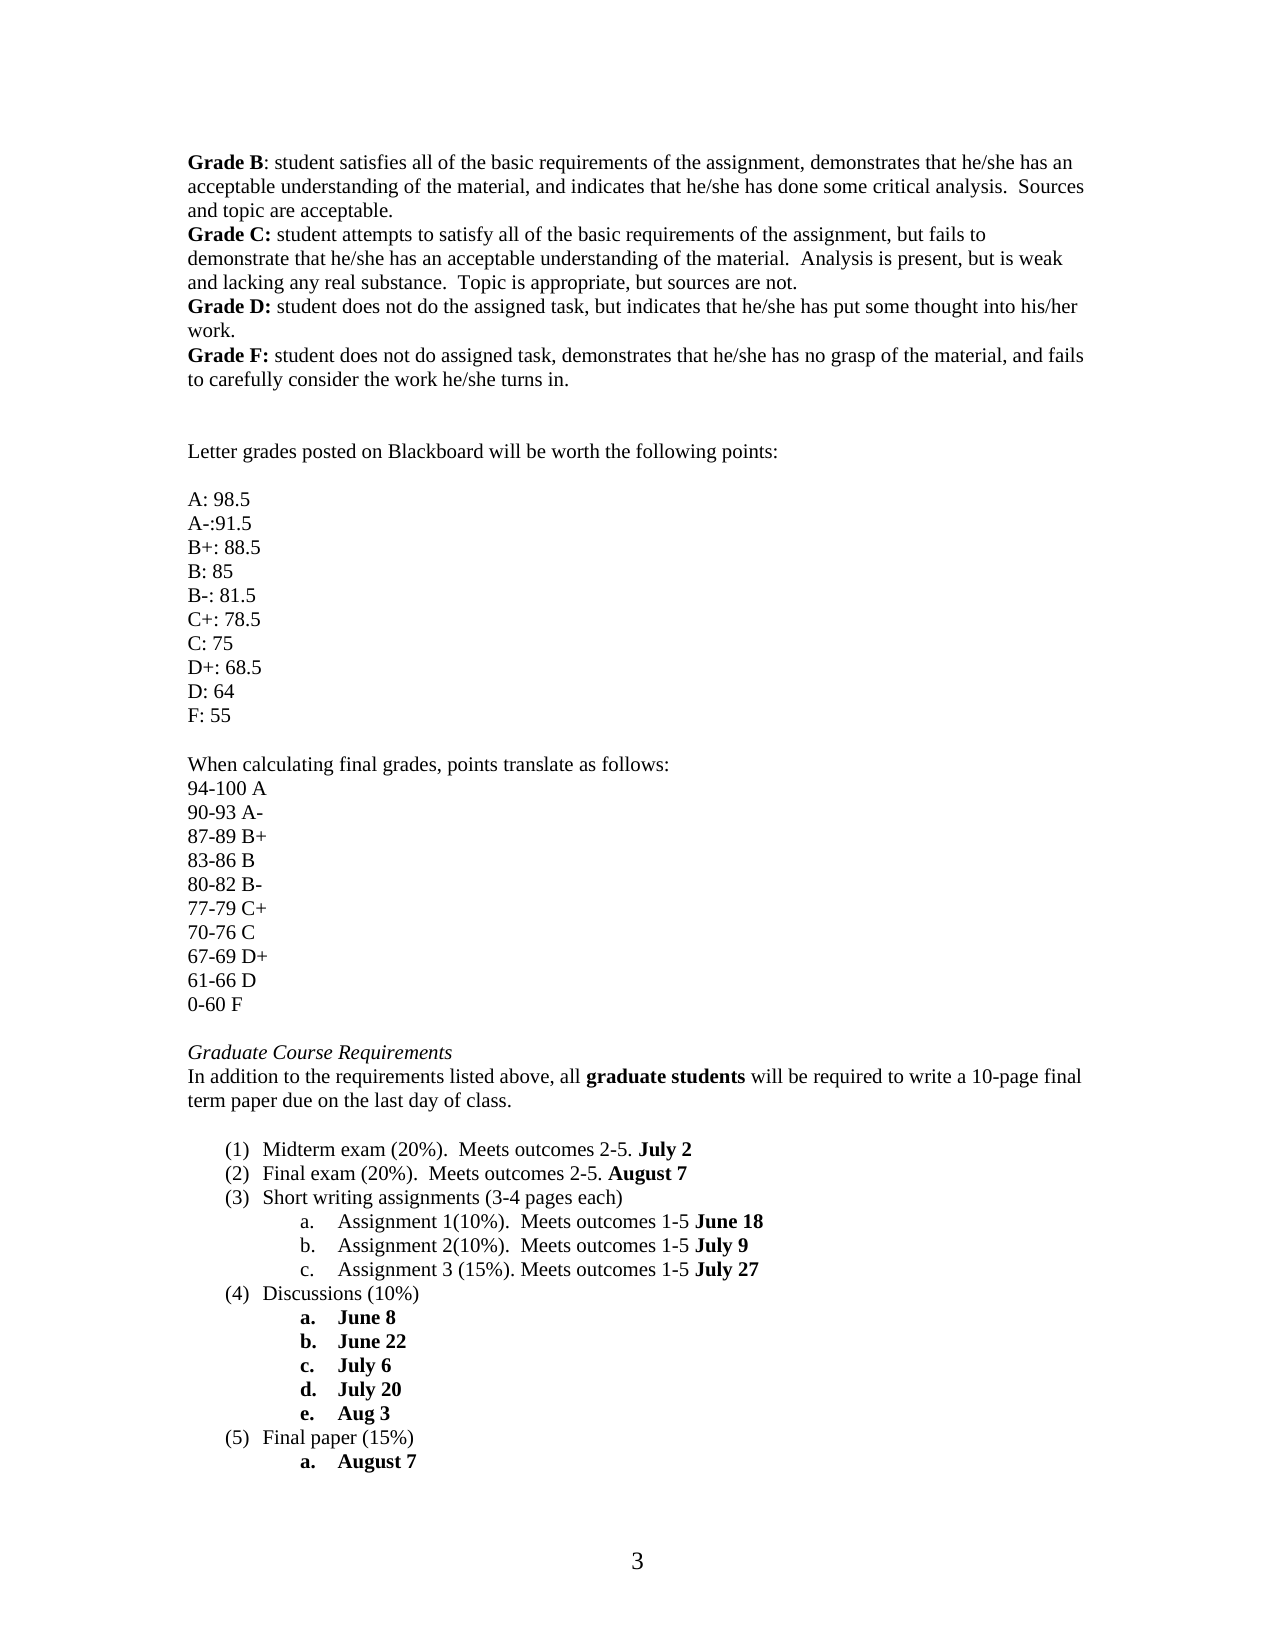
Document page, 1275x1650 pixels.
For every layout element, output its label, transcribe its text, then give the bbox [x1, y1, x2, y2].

text B+: 88.5 [187, 535, 1087, 559]
list Aug 3 [300, 1401, 1087, 1425]
text 83-86 B [187, 848, 1087, 872]
list Assignment 2(10%). Meets outcomes 1-5 July 9 [300, 1233, 1087, 1257]
list June 8 [300, 1305, 1087, 1329]
list August 7 [300, 1449, 1087, 1473]
list June 22 [300, 1329, 1087, 1353]
list July 20 [300, 1377, 1087, 1401]
text 90-93 A- [187, 800, 1087, 824]
text C+: 78.5 [187, 607, 1087, 631]
text 0-60 F [187, 992, 1087, 1016]
list Assignment 3 (15%). Meets outcomes 1-5 July 27 [300, 1257, 1087, 1281]
text C: 75 [187, 631, 1087, 655]
text Graduate Course Requirements [187, 1040, 1087, 1064]
text F: 55 [187, 703, 1087, 727]
list Final paper (15%) [225, 1425, 1087, 1449]
text Grade D: student does not do the assigned task, but indicates that he/she has put some thought into his/her work. [187, 294, 1087, 342]
text 70-76 C [187, 920, 1087, 944]
list Discussions (10%) [225, 1281, 1087, 1305]
text Grade B: student satisfies all of the basic requirements of the assignment, demonstrates that he/she has an acceptable understanding of the material, and indicates that he/she has done some critical analysis. Sources and topic are acceptable. [187, 150, 1087, 222]
text 77-79 C+ [187, 896, 1087, 920]
text D: 64 [187, 679, 1087, 703]
text A: 98.5 [187, 487, 1087, 511]
list Final exam (20%). Meets outcomes 2-5. August 7 [225, 1161, 1087, 1185]
text A-:91.5 [187, 511, 1087, 535]
text 80-82 B- [187, 872, 1087, 896]
text B: 85 [187, 559, 1087, 583]
text Letter grades posted on Blackboard will be worth the following points: [187, 439, 1087, 463]
text Grade F: student does not do assigned task, demonstrates that he/she has no grasp of the material, and fails to carefully consider the work he/she turns in. [187, 342, 1087, 391]
list Midterm exam (20%). Meets outcomes 2-5. July 2 [225, 1137, 1087, 1161]
text D+: 68.5 [187, 655, 1087, 679]
list Short writing assignments (3-4 pages each) [225, 1185, 1087, 1209]
text 94-100 A [187, 776, 1087, 800]
text 87-89 B+ [187, 824, 1087, 848]
text 67-69 D+ [187, 944, 1087, 968]
text In addition to the requirements listed above, all graduate students will be required to write a 10-page final term paper due on the last day of class. [187, 1064, 1087, 1112]
text 61-66 D [187, 968, 1087, 992]
text B-: 81.5 [187, 583, 1087, 607]
subtitle When calculating final grades, points translate as follows: [187, 752, 1087, 776]
list Assignment 1(10%). Meets outcomes 1-5 June 18 [300, 1209, 1087, 1233]
list July 6 [300, 1353, 1087, 1377]
text Grade C: student attempts to satisfy all of the basic requirements of the assignment, but fails to demonstrate that he/she has an acceptable understanding of the material. Analysis is present, but is weak and lacking any real substance. Topic is appropriate, but sources are not. [187, 222, 1087, 294]
